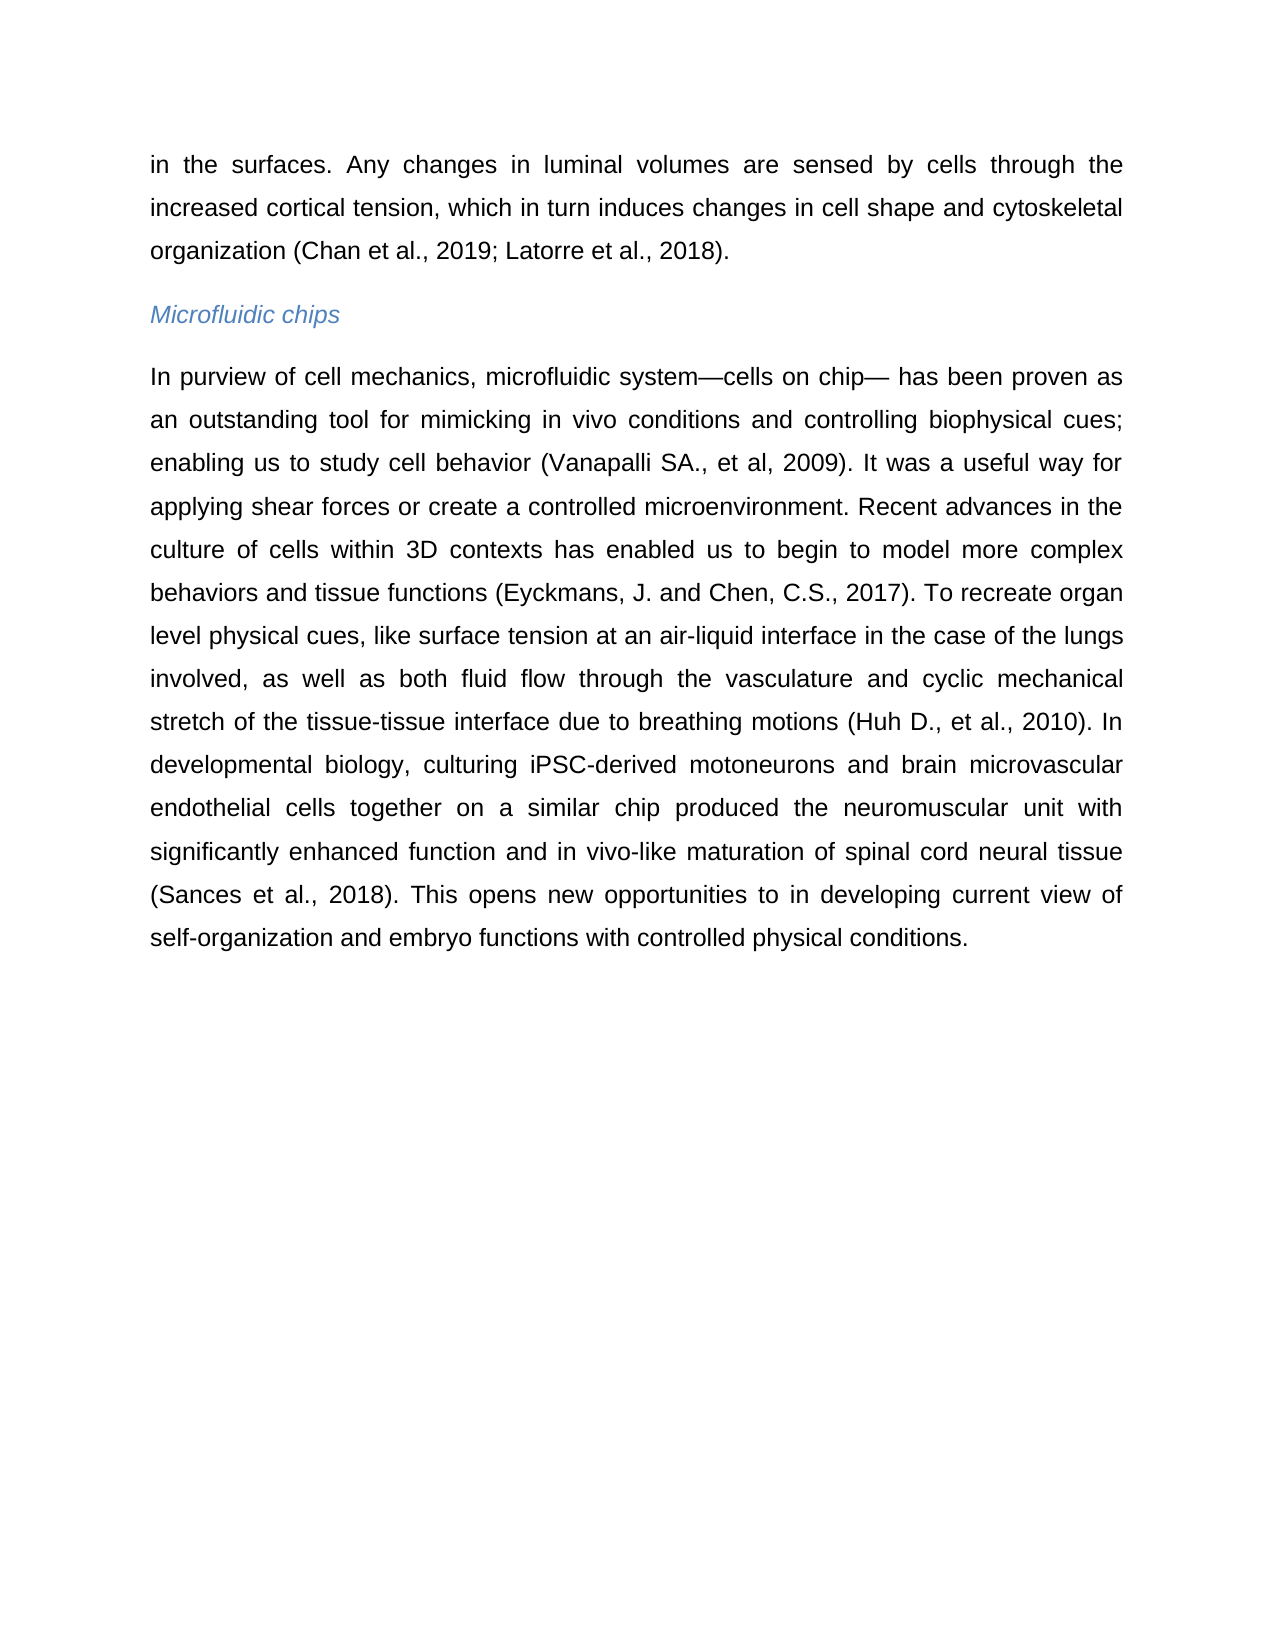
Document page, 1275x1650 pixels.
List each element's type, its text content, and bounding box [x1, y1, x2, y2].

subtitle Microfluidic chips [150, 300, 1125, 329]
text In purview of cell mechanics, microfluidic system—cells on chip— has been proven as an outstanding tool for mimicking in vivo conditions and controlling biophysical cues; enabling us to study cell behavior (Vanapalli SA., et al, 2009). It was a useful way for applying shear forces or create a controlled microenvironment. Recent advances in the culture of cells within 3D contexts has enabled us to begin to model more complex behaviors and tissue functions (Eyckmans, J. and Chen, C.S., 2017). To recreate organ level physical cues, like surface tension at an air-liquid interface in the case of the lungs involved, as well as both fluid flow through the vasculature and cyclic mechanical stretch of the tissue-tissue interface due to breathing motions (Huh D., et al., 2010). In developmental biology, culturing iPSC-derived motoneurons and brain microvascular endothelial cells together on a similar chip produced the neuromuscular unit with significantly enhanced function and in vivo-like maturation of spinal cord neural tissue (Sances et al., 2018). This opens new opportunities to in developing current view of self-organization and embryo functions with controlled physical conditions. [150, 362, 1125, 951]
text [150, 150, 1125, 265]
